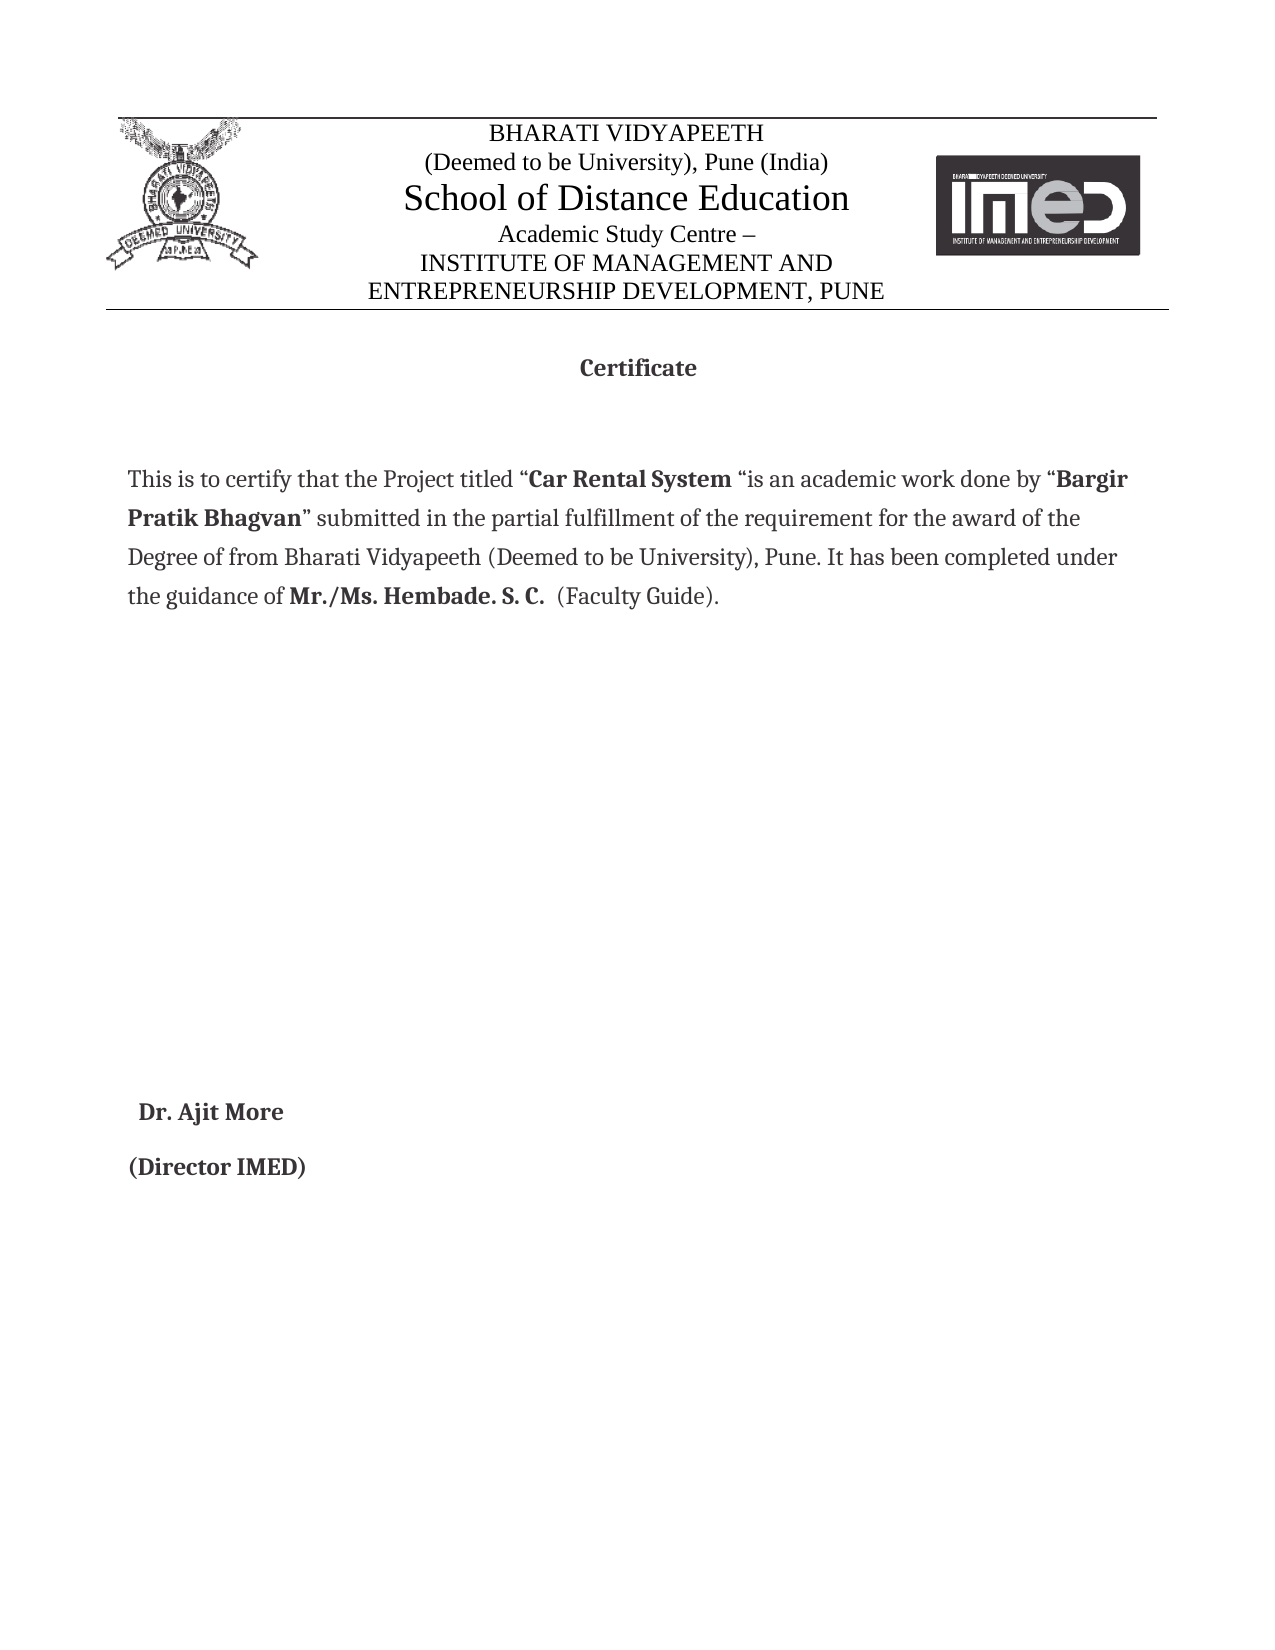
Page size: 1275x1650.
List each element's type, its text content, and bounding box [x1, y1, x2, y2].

text (Director IMED) [127, 1153, 315, 1181]
text Dr. Ajit More [127, 1098, 462, 1126]
text Certificate [574, 354, 703, 383]
picture [106, 117, 259, 272]
text This is to certify that the Project titled “Car Rental System “is an academic work done by “Bargir Pratik Bhagvan” submitted in the partial fulfillment of the requirement for the award of the Degree of from Bharati Vidyapeeth (Deemed to be University), Pune. It has been completed under the guidance of Mr./Ms. Hembade. S. C. (Faculty Guide). [127, 465, 1154, 611]
picture [935, 154, 1141, 256]
